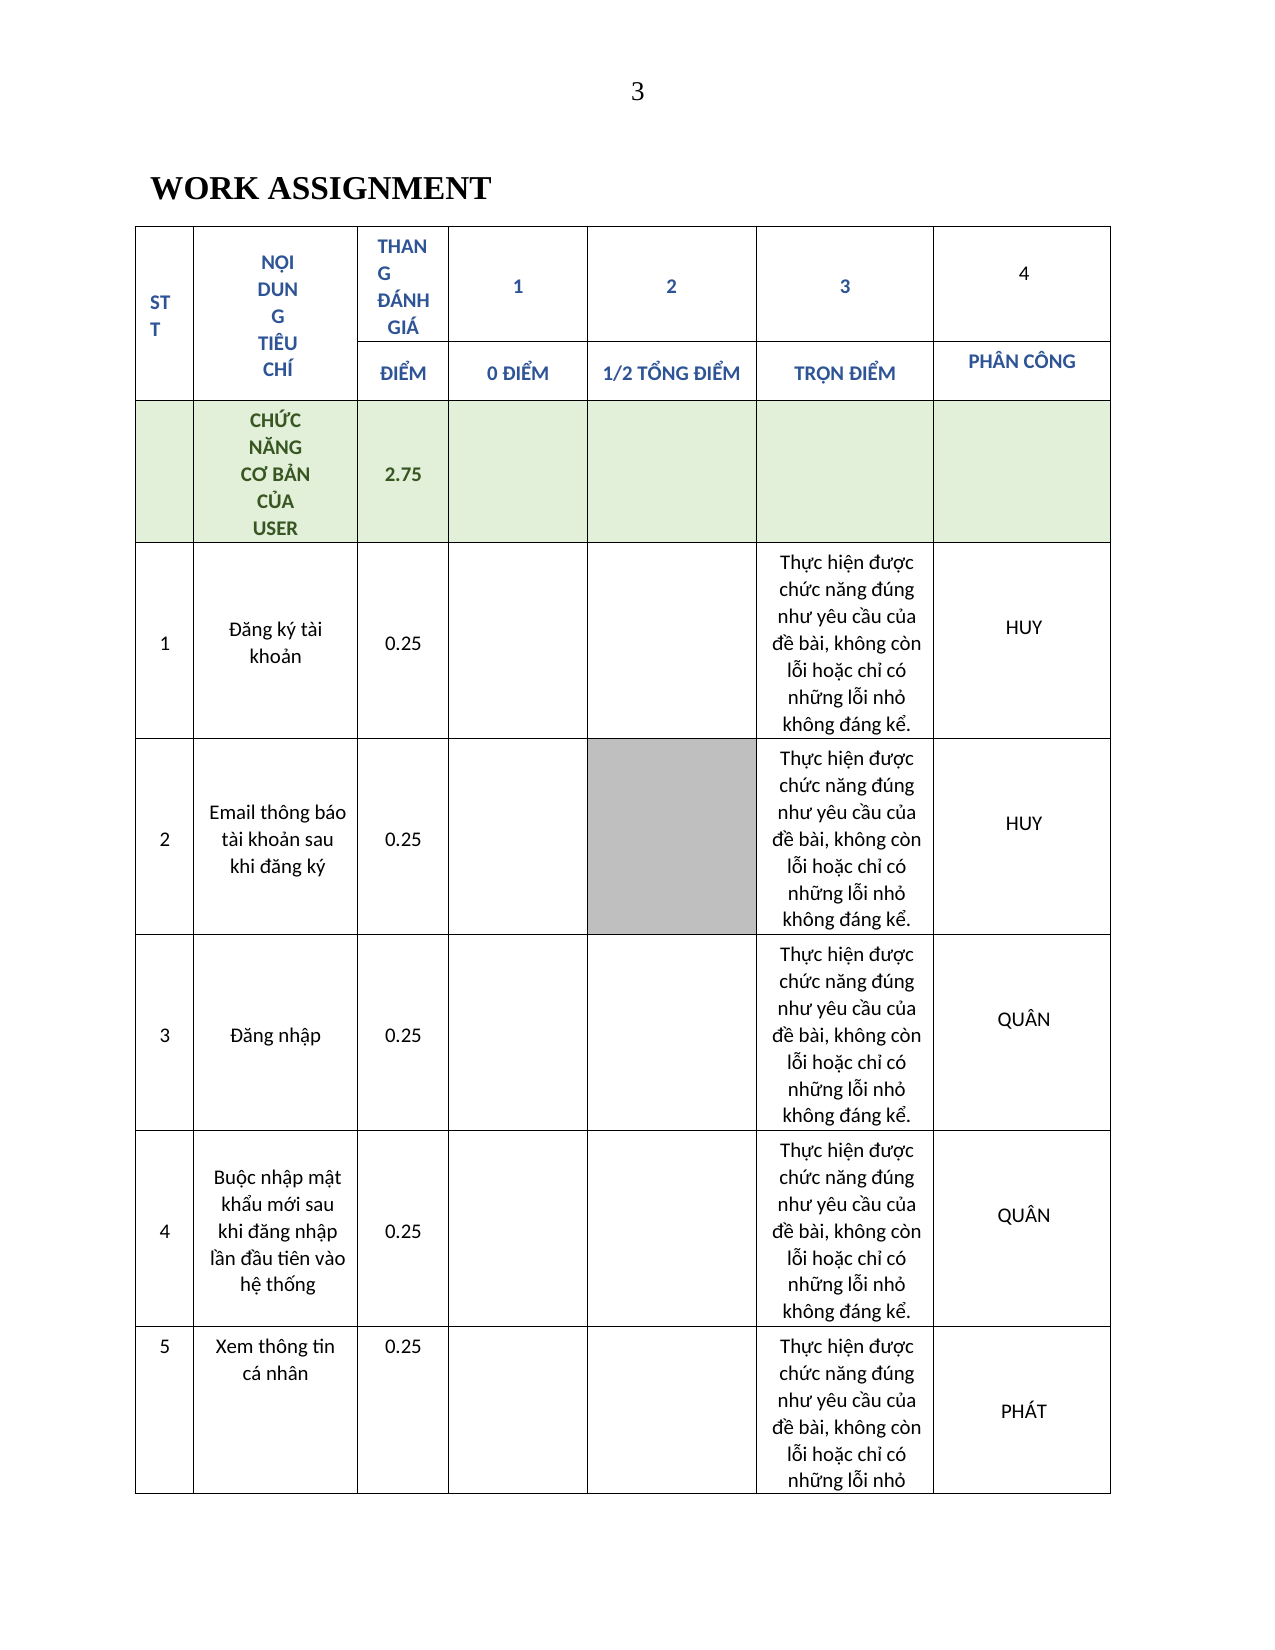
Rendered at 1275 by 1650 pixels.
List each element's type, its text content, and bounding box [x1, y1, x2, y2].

table_cell [588, 739, 756, 934]
table_cell QUÂN [934, 935, 1110, 1130]
table_cell HUY [934, 543, 1110, 738]
table_cell 0.25 [358, 935, 448, 1130]
table_header STT [136, 227, 193, 400]
table_cell [757, 401, 933, 542]
table_cell [449, 739, 587, 934]
table_cell 0.25 [358, 1131, 448, 1326]
table_cell Buộc nhập mật khẩu mới sau khi đăng nhập lần đầu tiên vào hệ thống [194, 1131, 357, 1326]
table_cell [588, 1327, 756, 1493]
table_cell TRỌN ĐIỂM [757, 342, 933, 400]
table_cell [588, 401, 756, 542]
table_cell [588, 543, 756, 738]
table_cell [136, 401, 193, 542]
table_cell 1/2 TỔNG ĐIỂM [588, 342, 756, 400]
table_cell [588, 1131, 756, 1326]
table_cell [934, 401, 1110, 542]
table_cell 2 [136, 739, 193, 934]
table_cell Thực hiện được chức năng đúng như yêu cầu của đề bài, không còn lỗi hoặc chỉ có những lỗi nhỏ không đáng kể. [757, 543, 933, 738]
table_header THANG ĐÁNH GIÁ [358, 227, 448, 341]
table_header 3 [757, 227, 933, 341]
table_cell [449, 1327, 587, 1493]
table_header 2 [588, 227, 756, 341]
table_cell [449, 401, 587, 542]
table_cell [757, 1131, 933, 1326]
table_cell [588, 935, 756, 1130]
table_cell Đăng nhập [194, 935, 357, 1130]
table_cell Đăng ký tài khoản [194, 543, 357, 738]
table_cell HUY [934, 739, 1110, 934]
table_cell PHÂN CÔNG [934, 342, 1110, 400]
table_cell Thực hiện được chức năng đúng như yêu cầu của đề bài, không còn lỗi hoặc chỉ có những lỗi nhỏ không đáng kể. [757, 739, 933, 934]
table_cell 0.25 [358, 543, 448, 738]
table_cell [449, 935, 587, 1130]
table_cell 3 [136, 935, 193, 1130]
table_cell [449, 1131, 587, 1326]
table_cell QUÂN [934, 1131, 1110, 1326]
table_header NỘI DUNG TIÊU CHÍ [194, 227, 357, 400]
table_cell 0.25 [358, 739, 448, 934]
table_cell 2.75 [358, 401, 448, 542]
table_cell 0 ĐIỂM [449, 342, 587, 400]
table_cell [449, 543, 587, 738]
table_header 4 [934, 227, 1110, 341]
table_cell PHÁT [934, 1327, 1110, 1493]
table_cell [757, 1327, 933, 1493]
subtitle WORK ASSIGNMENT [150, 168, 1125, 207]
table_cell 4 [136, 1131, 193, 1326]
table_cell 0.25 [358, 1327, 448, 1493]
table_header 1 [449, 227, 587, 341]
table_cell Email thông báo tài khoản sau khi đăng ký [194, 739, 357, 934]
table_cell 5 [136, 1327, 193, 1493]
table_cell ĐIỂM [358, 342, 448, 400]
table_cell CHỨC NĂNG CƠ BẢN CỦA USER [194, 401, 357, 542]
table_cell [194, 1327, 357, 1493]
table_cell 1 [136, 543, 193, 738]
table_cell Thực hiện được chức năng đúng như yêu cầu của đề bài, không còn lỗi hoặc chỉ có những lỗi nhỏ không đáng kể. [757, 935, 933, 1130]
